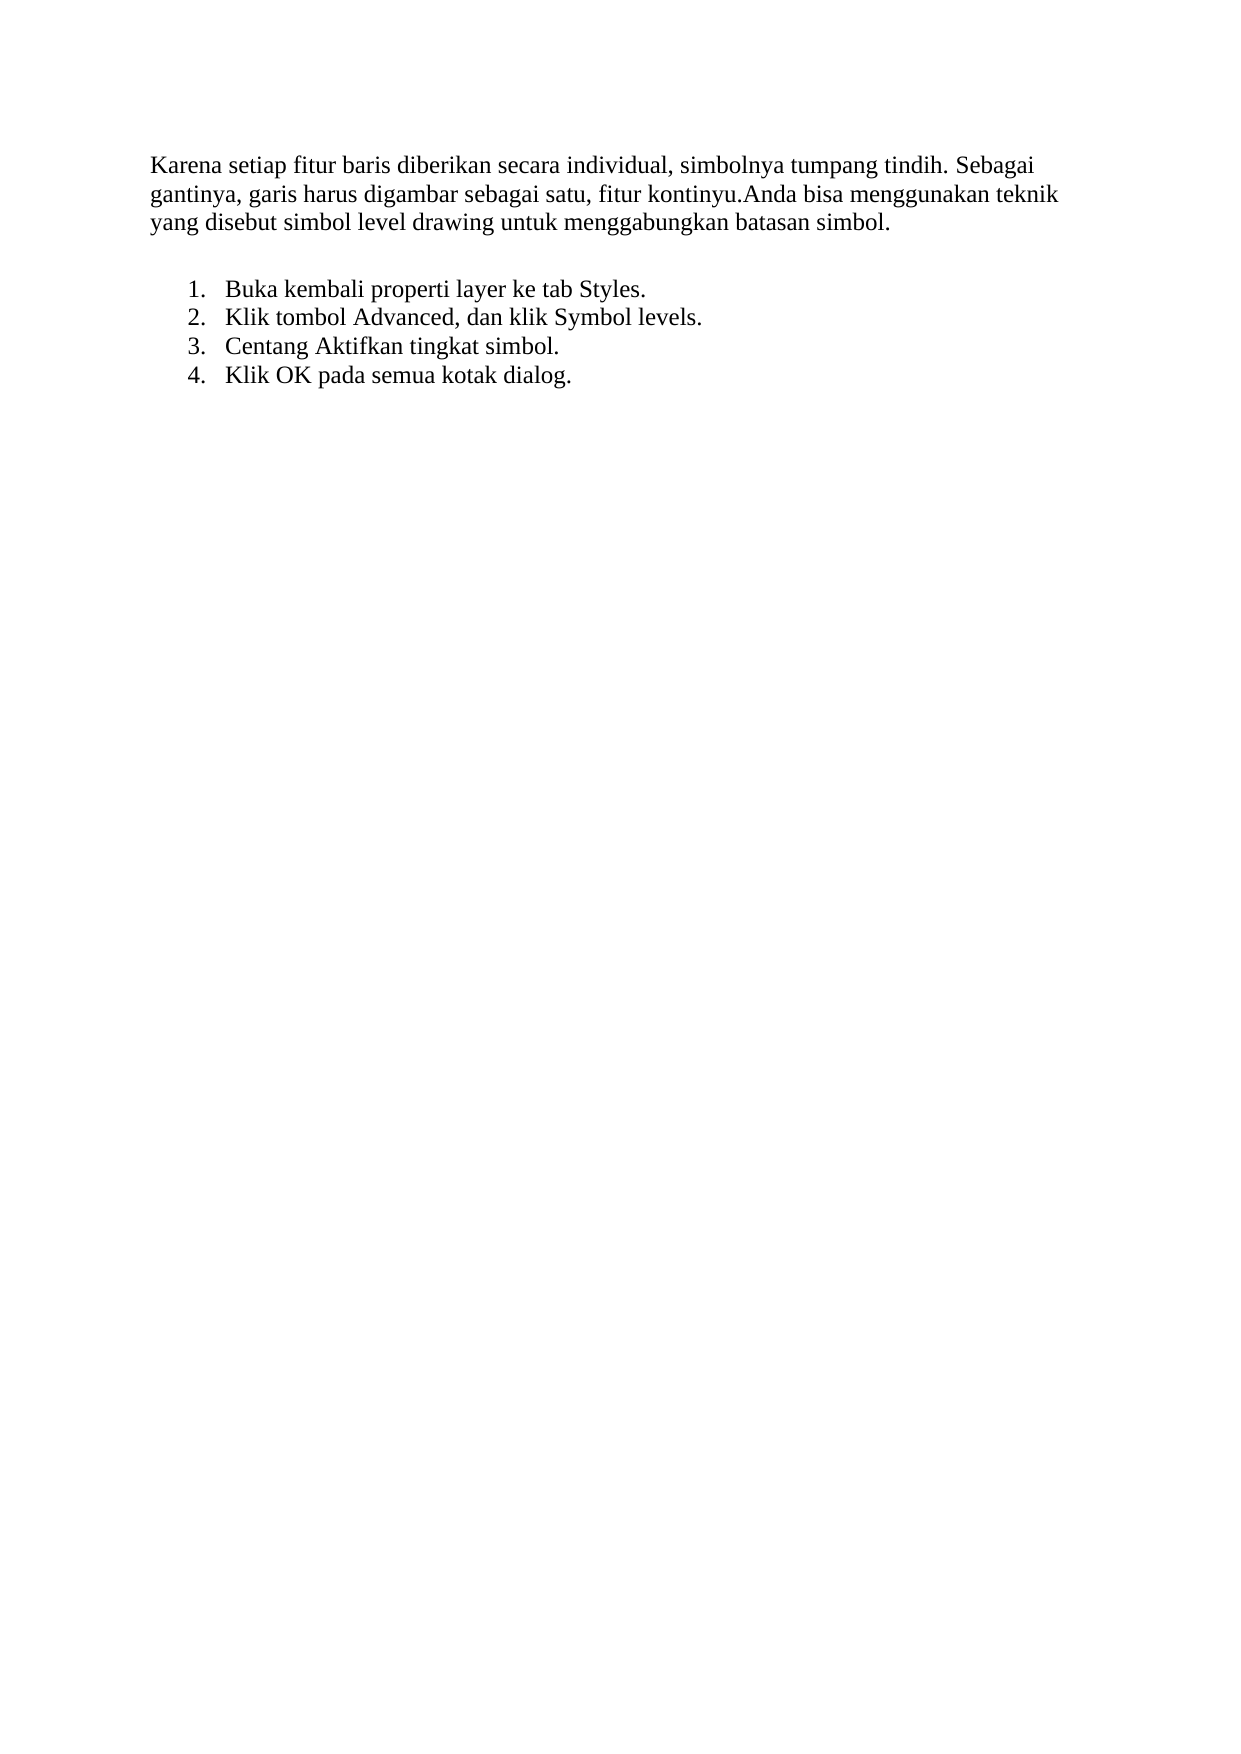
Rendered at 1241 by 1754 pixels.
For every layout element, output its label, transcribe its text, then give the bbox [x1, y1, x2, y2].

text Karena setiap fitur baris diberikan secara individual, simbolnya tumpang tindih. Sebagai gantinya, garis harus digambar sebagai satu, fitur kontinyu.Anda bisa menggunakan teknik yang disebut simbol level drawing untuk menggabungkan batasan simbol. [150, 150, 1090, 236]
list Buka kembali properti layer ke tab Styles. [187, 274, 1090, 302]
list Centang Aktifkan tingkat simbol. [187, 331, 1090, 360]
list Klik tombol Advanced, dan klik Symbol levels. [187, 302, 1090, 331]
list Klik OK pada semua kotak dialog. [187, 360, 1090, 389]
